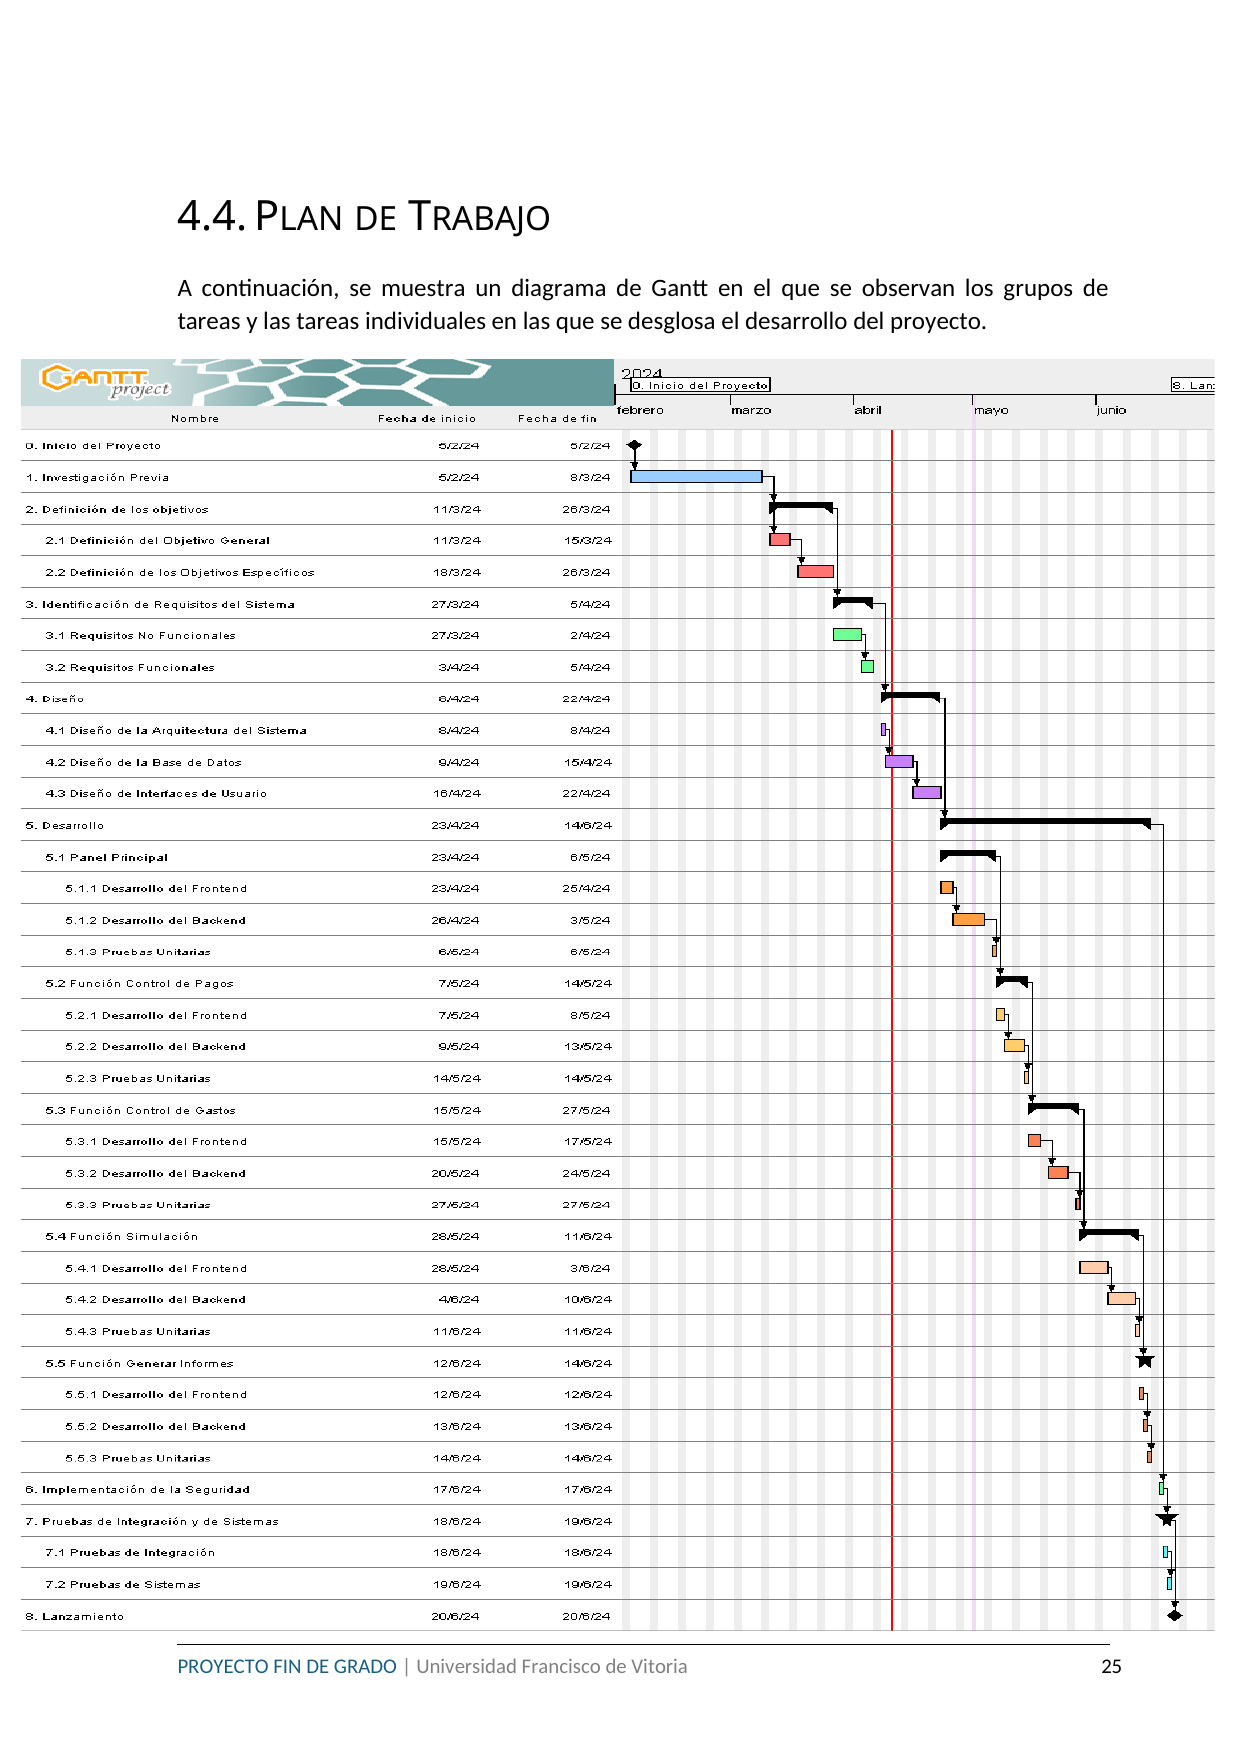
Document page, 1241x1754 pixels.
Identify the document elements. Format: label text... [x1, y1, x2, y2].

picture [20, 359, 1215, 1631]
text A continuación, se muestra un diagrama de Gantt en el que se observan los grupos de tareas y las tareas individuales en las que se desglosa el desarrollo del proyecto. [177, 272, 1110, 336]
subtitle Plan de Trabajo [177, 186, 1110, 243]
